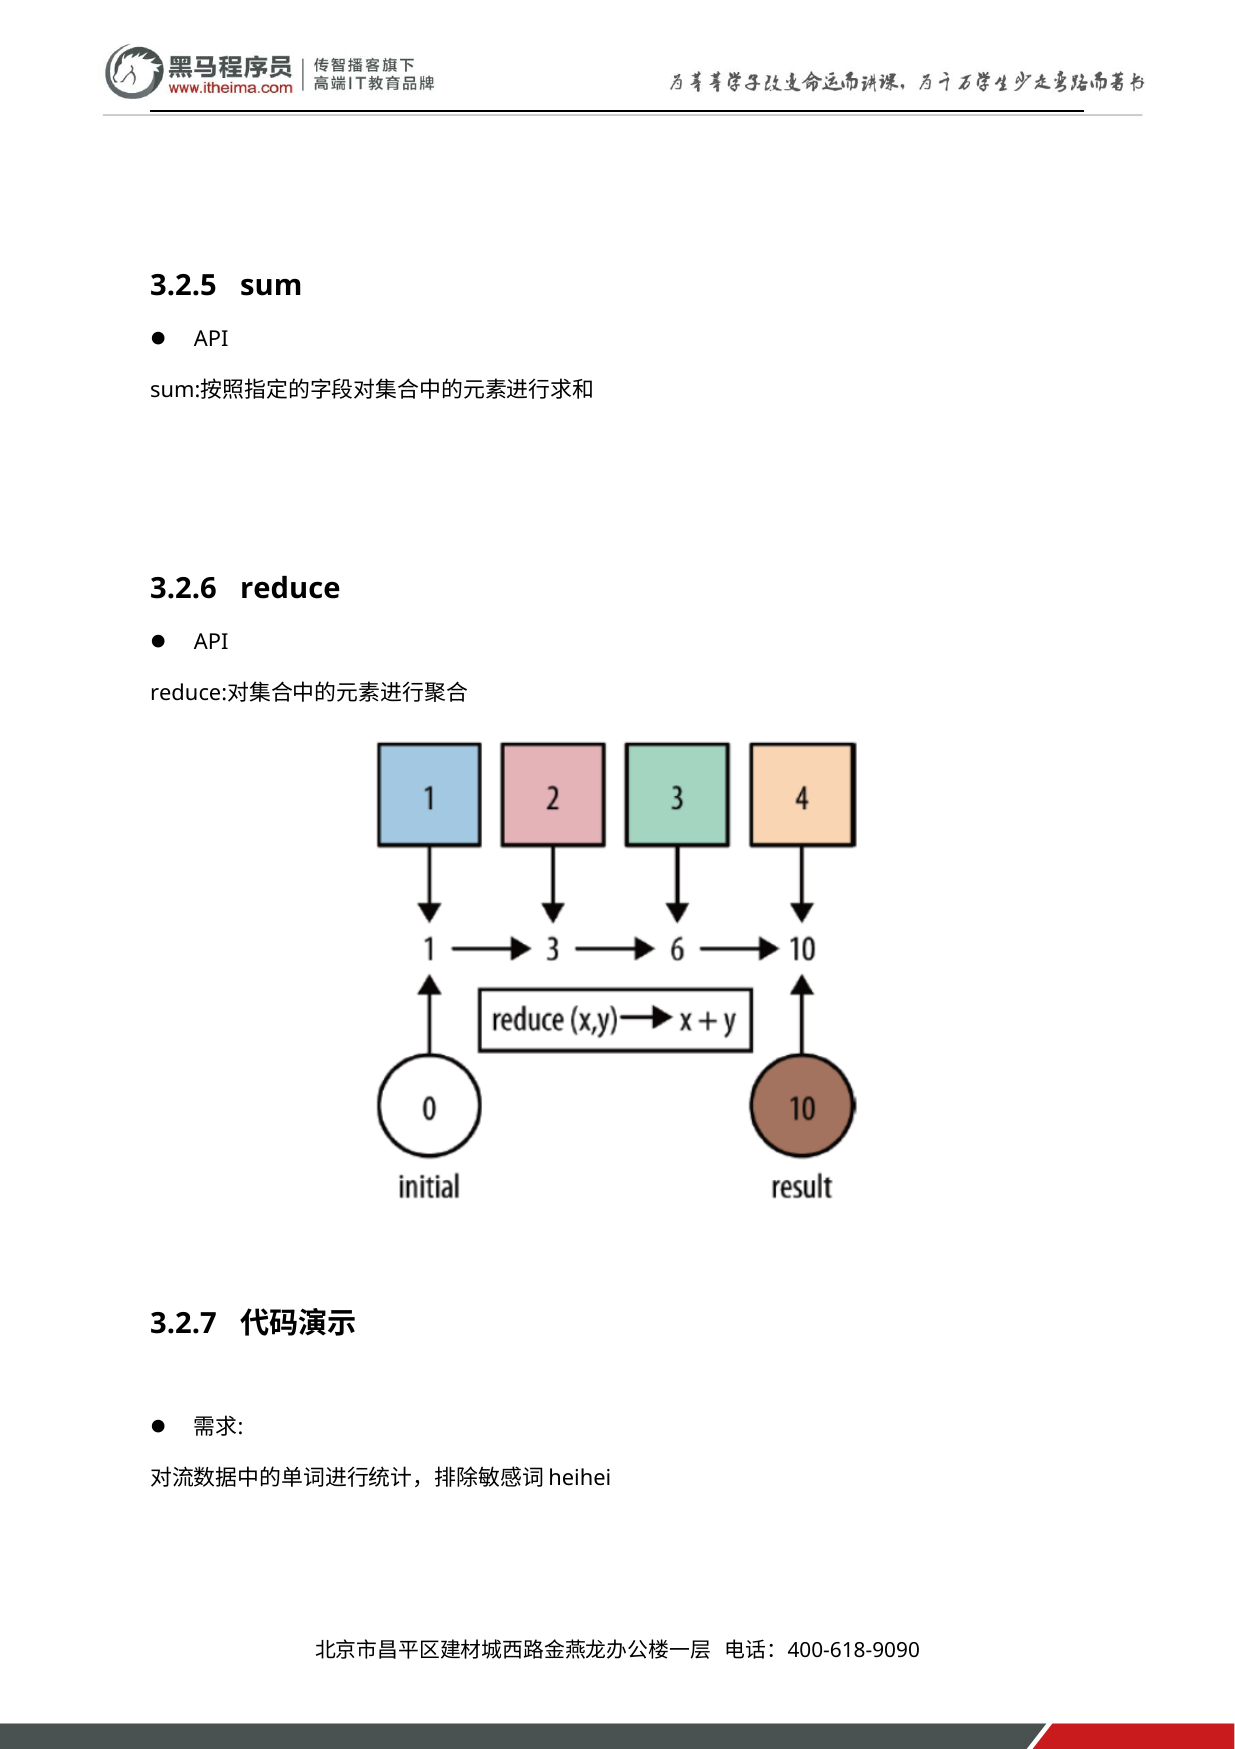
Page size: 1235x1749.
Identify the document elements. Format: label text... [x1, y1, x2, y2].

subtitle 代码演示 [150, 1299, 1084, 1342]
text 对流数据中的单词进行统计，排除敏感词heihei [150, 1459, 1084, 1491]
subtitle sum [150, 265, 1084, 304]
list API [150, 626, 1084, 656]
picture [0, 0, 1235, 123]
text sum:按照指定的字段对集合中的元素进行求和 [150, 372, 1084, 403]
picture [354, 725, 881, 1232]
list 需求: [150, 1409, 1084, 1441]
picture [0, 1664, 1235, 1749]
list API [150, 323, 1084, 353]
subtitle reduce [150, 568, 1084, 607]
text reduce:对集合中的元素进行聚合 [150, 675, 1084, 707]
